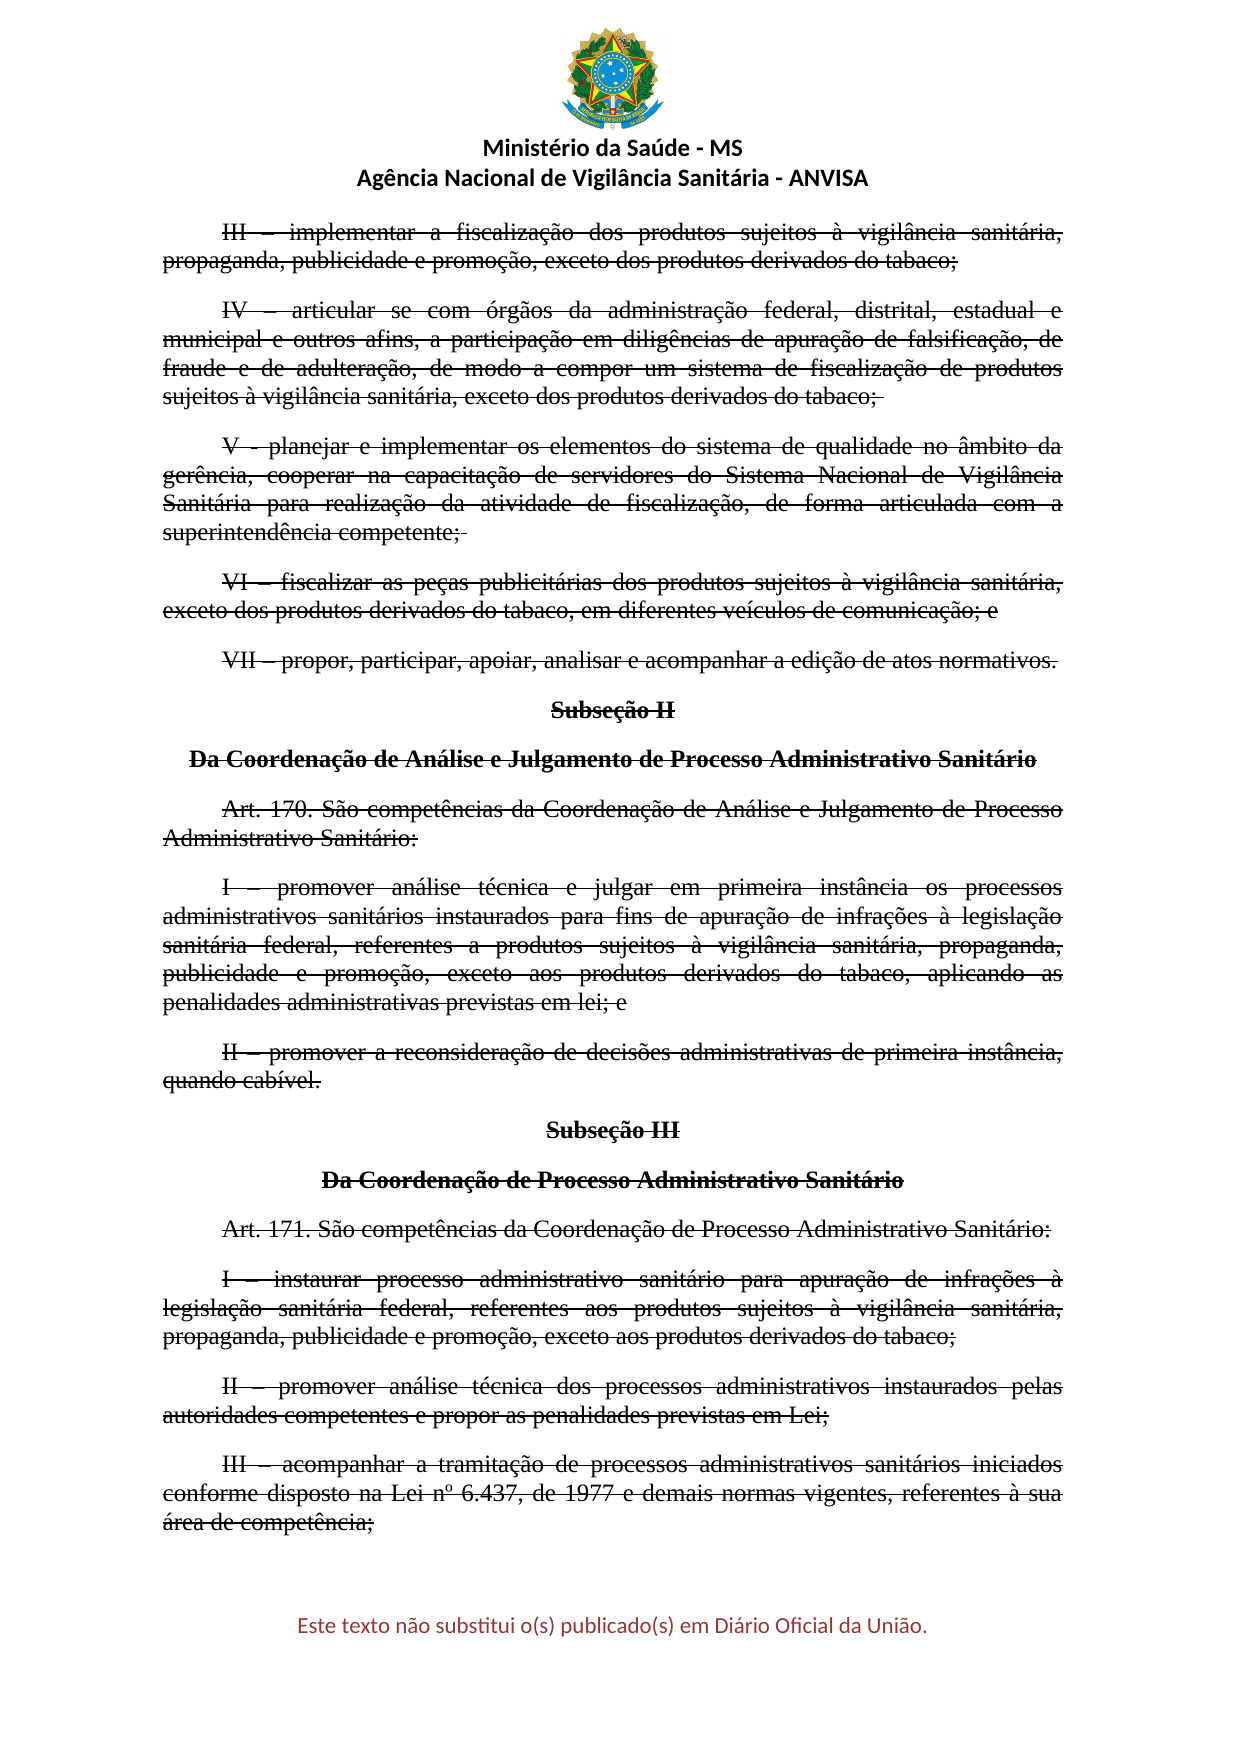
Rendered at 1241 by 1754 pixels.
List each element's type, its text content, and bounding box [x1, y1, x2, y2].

text V - planejar e implementar os elementos do sistema de qualidade no âmbito da gerência, cooperar na capacitação de servidores do Sistema Nacional de Vigilância Sanitária para realização da atividade de fiscalização, de forma articulada com a superintendência competente; [162, 505, 1063, 546]
text IV – articular se com órgãos da administração federal, distrital, estadual e municipal e outros afins, a participação em diligências de apuração de falsificação, de fraude e de adulteração, de modo a compor um sistema de fiscalização de produtos sujeitos à vigilância sanitária, exceto dos produtos derivados do tabaco; [162, 340, 1063, 368]
text Art. 170. São competências da Coordenação de Análise e Julgamento de Processo Administrativo Sanitário: [162, 794, 1063, 851]
text Subseção II [162, 695, 1063, 723]
text II – promover a reconsideração de decisões administrativas de primeira instância, quando cabível. [162, 1037, 1063, 1094]
text I – instaurar processo administrativo sanitário para apuração de infrações à legislação sanitária federal, referentes aos produtos sujeitos à vigilância sanitária, propaganda, publicidade e promoção, exceto aos produtos derivados do tabaco; [162, 1310, 1063, 1350]
text IV – articular se com órgãos da administração federal, distrital, estadual e municipal e outros afins, a participação em diligências de apuração de falsificação, de fraude e de adulteração, de modo a compor um sistema de fiscalização de produtos sujeitos à vigilância sanitária, exceto dos produtos derivados do tabaco; [162, 369, 1063, 410]
text II – promover análise técnica dos processos administrativos instaurados pelas autoridades competentes e propor as penalidades previstas em Lei; [162, 1371, 1063, 1428]
text I – promover análise técnica e julgar em primeira instância os processos administrativos sanitários instaurados para fins de apuração de infrações à legislação sanitária federal, referentes a produtos sujeitos à vigilância sanitária, propaganda, publicidade e promoção, exceto aos produtos derivados do tabaco, aplicando as penalidades administrativas previstas em lei; e [162, 918, 1063, 945]
text I – instaurar processo administrativo sanitário para apuração de infrações à legislação sanitária federal, referentes aos produtos sujeitos à vigilância sanitária, propaganda, publicidade e promoção, exceto aos produtos derivados do tabaco; [162, 1264, 1063, 1308]
text VI – fiscalizar as peças publicitárias dos produtos sujeitos à vigilância sanitária, exceto dos produtos derivados do tabaco, em diferentes veículos de comunicação; e [162, 567, 1063, 624]
text III – acompanhar a tramitação de processos administrativos sanitários iniciados conforme disposto na Lei nº 6.437, de 1977 e demais normas vigentes, referentes à sua área de competência; [162, 1449, 1063, 1494]
text III – acompanhar a tramitação de processos administrativos sanitários iniciados conforme disposto na Lei nº 6.437, de 1977 e demais normas vigentes, referentes à sua área de competência; [162, 1495, 1063, 1536]
text I – promover análise técnica e julgar em primeira instância os processos administrativos sanitários instaurados para fins de apuração de infrações à legislação sanitária federal, referentes a produtos sujeitos à vigilância sanitária, propaganda, publicidade e promoção, exceto aos produtos derivados do tabaco, aplicando as penalidades administrativas previstas em lei; e [162, 872, 1063, 917]
text Art. 171. São competências da Coordenação de Processo Administrativo Sanitário: [162, 1214, 1063, 1243]
text IV – articular se com órgãos da administração federal, distrital, estadual e municipal e outros afins, a participação em diligências de apuração de falsificação, de fraude e de adulteração, de modo a compor um sistema de fiscalização de produtos sujeitos à vigilância sanitária, exceto dos produtos derivados do tabaco; [162, 295, 1063, 339]
text Da Coordenação de Análise e Julgamento de Processo Administrativo Sanitário [162, 744, 1063, 773]
text V - planejar e implementar os elementos do sistema de qualidade no âmbito da gerência, cooperar na capacitação de servidores do Sistema Nacional de Vigilância Sanitária para realização da atividade de fiscalização, de forma articulada com a superintendência competente; [162, 476, 1063, 504]
text I – promover análise técnica e julgar em primeira instância os processos administrativos sanitários instaurados para fins de apuração de infrações à legislação sanitária federal, referentes a produtos sujeitos à vigilância sanitária, propaganda, publicidade e promoção, exceto aos produtos derivados do tabaco, aplicando as penalidades administrativas previstas em lei; e [162, 975, 1063, 1016]
text V - planejar e implementar os elementos do sistema de qualidade no âmbito da gerência, cooperar na capacitação de servidores do Sistema Nacional de Vigilância Sanitária para realização da atividade de fiscalização, de forma articulada com a superintendência competente; [162, 431, 1063, 475]
text III – implementar a fiscalização dos produtos sujeitos à vigilância sanitária, propaganda, publicidade e promoção, exceto dos produtos derivados do tabaco; [162, 217, 1063, 274]
text Subseção III [162, 1115, 1063, 1144]
text VII – propor, participar, apoiar, analisar e acompanhar a edição de atos normativos. [162, 645, 1063, 674]
text I – promover análise técnica e julgar em primeira instância os processos administrativos sanitários instaurados para fins de apuração de infrações à legislação sanitária federal, referentes a produtos sujeitos à vigilância sanitária, propaganda, publicidade e promoção, exceto aos produtos derivados do tabaco, aplicando as penalidades administrativas previstas em lei; e [162, 946, 1063, 974]
text Da Coordenação de Processo Administrativo Sanitário [162, 1165, 1063, 1193]
picture [558, 25, 667, 132]
